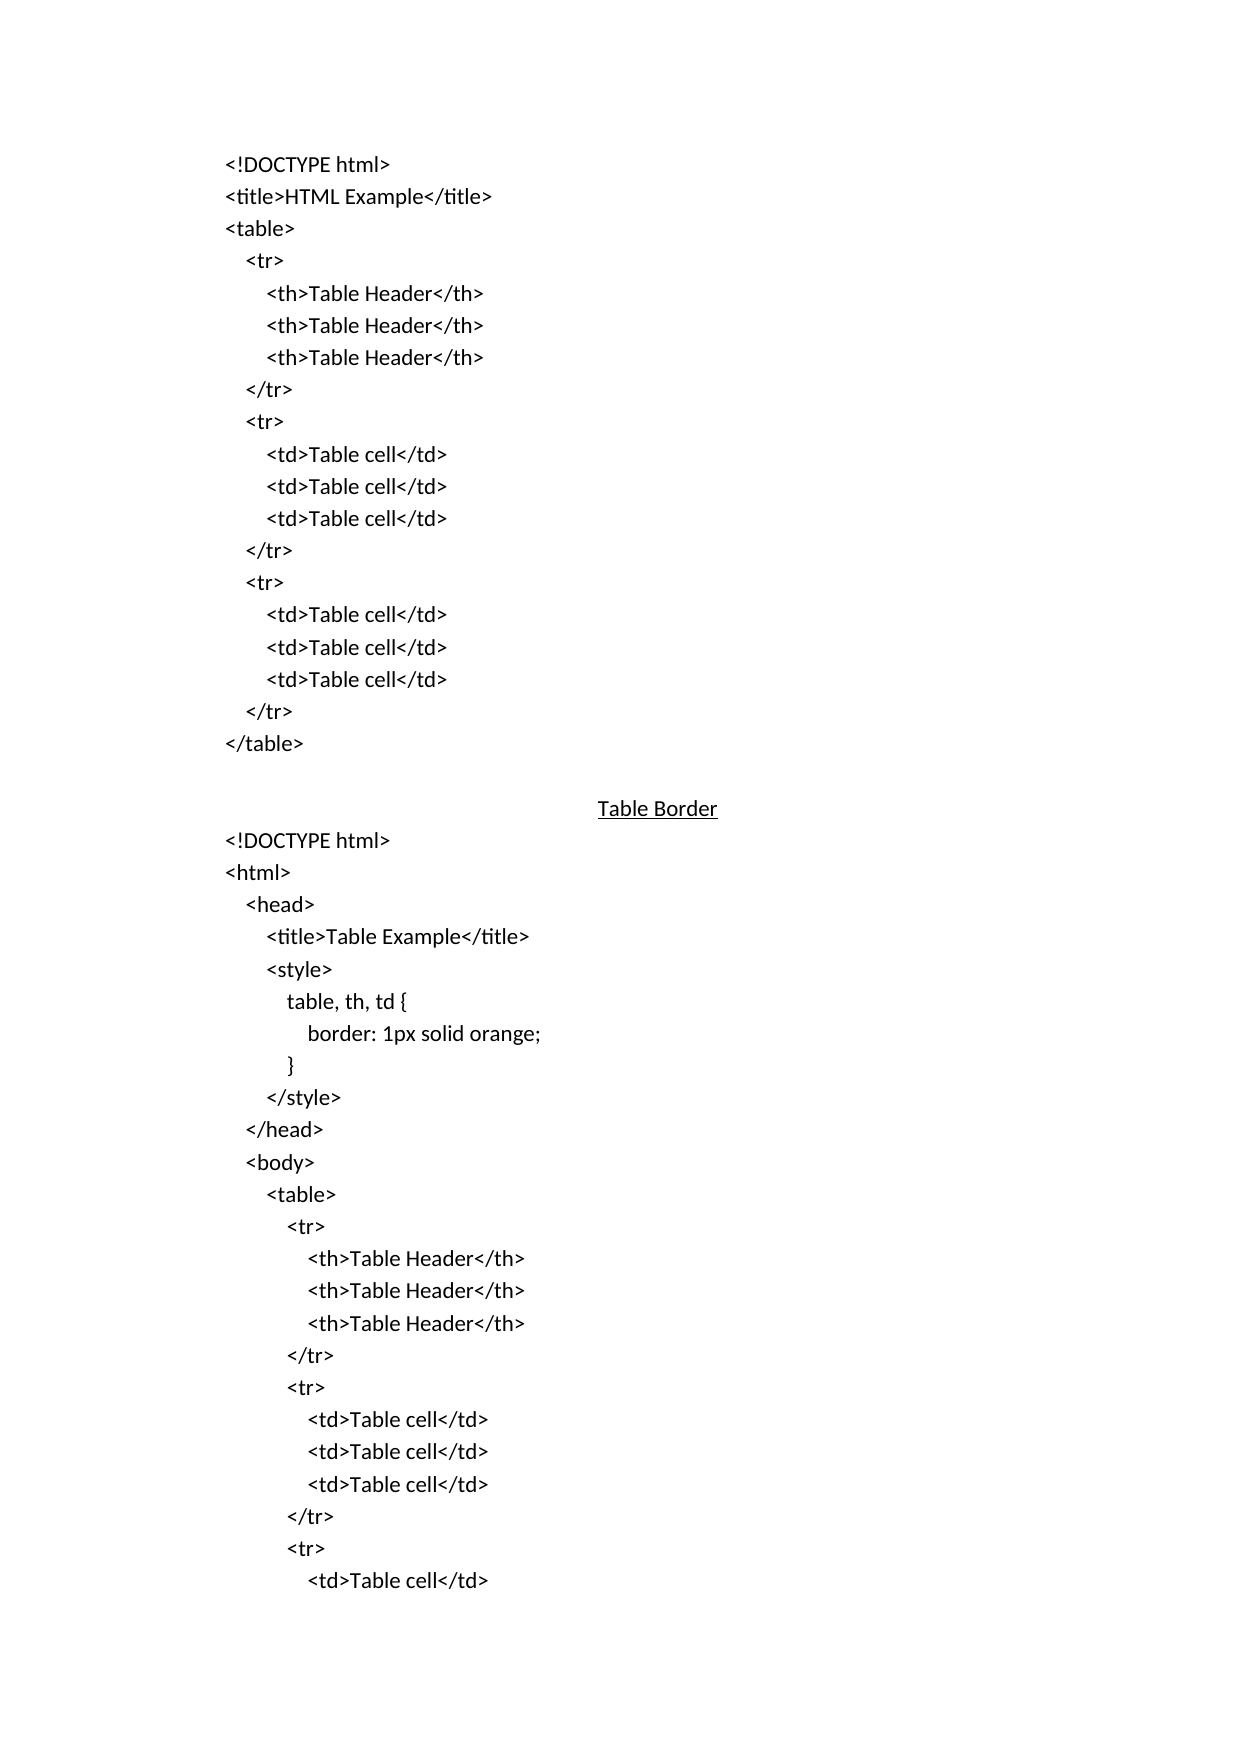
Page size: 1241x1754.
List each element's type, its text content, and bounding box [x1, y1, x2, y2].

list table, th, td { [225, 987, 1090, 1015]
list <td>Table cell</td> [225, 1405, 1090, 1433]
list <th>Table Header</th> [225, 279, 1090, 307]
list border: 1px solid orange; [225, 1019, 1090, 1047]
list </tr> [225, 1502, 1090, 1530]
list <tr> [225, 1212, 1090, 1240]
list <table> [225, 1180, 1090, 1208]
list <td>Table cell</td> [225, 665, 1090, 693]
list <th>Table Header</th> [225, 343, 1090, 371]
list <!DOCTYPE html> [225, 826, 1090, 854]
list </style> [225, 1083, 1090, 1111]
list <tr> [225, 247, 1090, 274]
list <title>HTML Example</title> [225, 182, 1090, 210]
list <td>Table cell</td> [225, 1437, 1090, 1466]
list <tr> [225, 568, 1090, 596]
list <th>Table Header</th> [225, 1277, 1090, 1304]
list <title>Table Example</title> [225, 922, 1090, 951]
list <td>Table cell</td> [225, 472, 1090, 500]
list </tr> [225, 1341, 1090, 1369]
list <tr> [225, 407, 1090, 436]
list <!DOCTYPE html> [225, 150, 1090, 178]
list <head> [225, 890, 1090, 918]
list <td>Table cell</td> [225, 633, 1090, 661]
list <td>Table cell</td> [225, 504, 1090, 532]
list <td>Table cell</td> [225, 1470, 1090, 1498]
list </head> [225, 1116, 1090, 1144]
list <tr> [225, 1534, 1090, 1562]
list } [225, 1051, 1090, 1079]
list Table Border [225, 794, 1090, 822]
list <html> [225, 858, 1090, 886]
list </tr> [225, 536, 1090, 564]
list </table> [225, 729, 1090, 757]
list <th>Table Header</th> [225, 1309, 1090, 1337]
list <td>Table cell</td> [225, 440, 1090, 468]
list <tr> [225, 1373, 1090, 1401]
list <th>Table Header</th> [225, 311, 1090, 339]
list </tr> [225, 375, 1090, 403]
list <th>Table Header</th> [225, 1244, 1090, 1272]
list </tr> [225, 697, 1090, 725]
list <td>Table cell</td> [225, 1566, 1090, 1594]
list <table> [225, 214, 1090, 242]
list <td>Table cell</td> [225, 601, 1090, 629]
list <body> [225, 1148, 1090, 1176]
list <style> [225, 955, 1090, 983]
